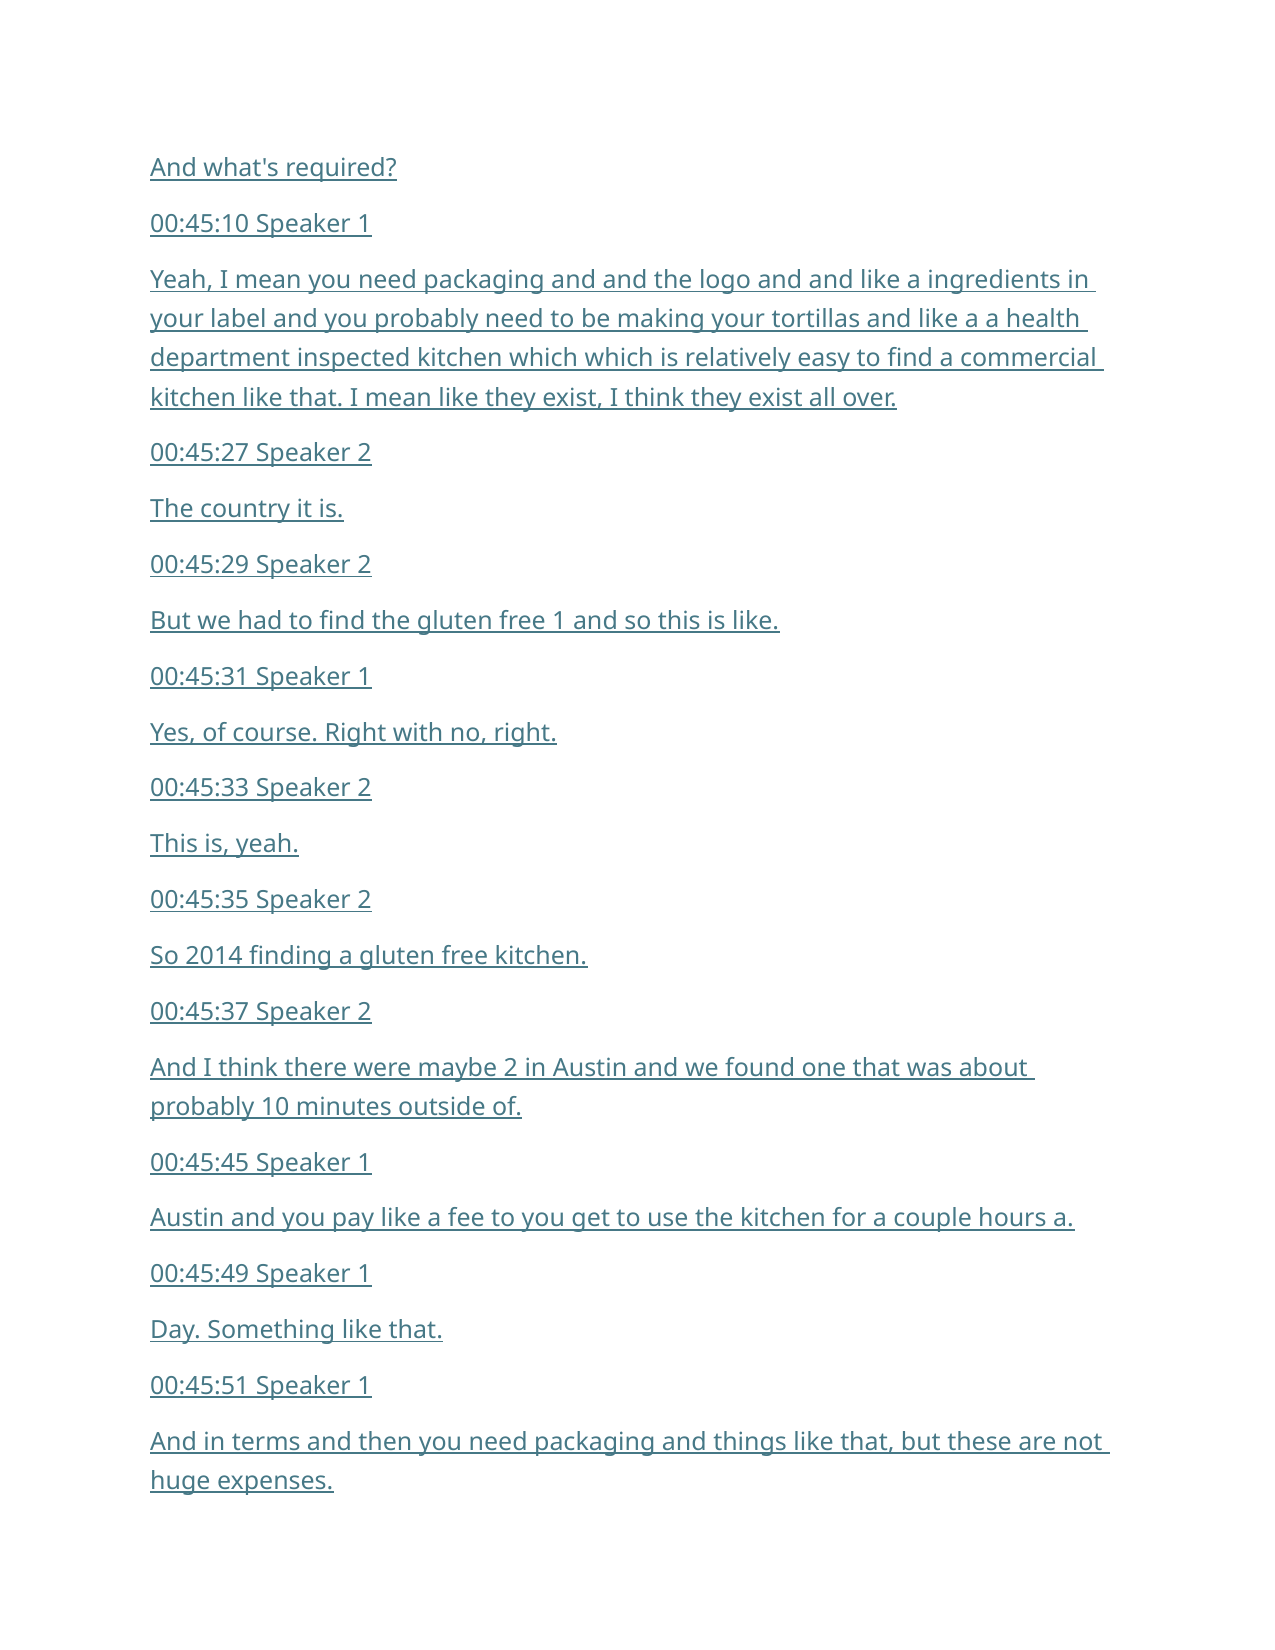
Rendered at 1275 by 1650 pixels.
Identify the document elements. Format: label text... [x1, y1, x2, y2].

text 00:45:51 Speaker 1 [150, 1367, 1125, 1402]
text 00:45:31 Speaker 1 [150, 658, 1125, 692]
text So 2014 finding a gluten free kitchen. [150, 937, 1125, 972]
text 00:45:33 Speaker 2 [150, 770, 1125, 804]
text And what's required? [150, 150, 1125, 184]
text Austin and you pay like a fee to you get to use the kitchen for a couple hours a. [150, 1200, 1125, 1234]
text The country it is. [150, 491, 1125, 525]
text 00:45:27 Speaker 2 [150, 435, 1125, 469]
text 00:45:49 Speaker 1 [150, 1256, 1125, 1290]
text 00:45:35 Speaker 2 [150, 882, 1125, 916]
text And in terms and then you need packaging and things like that, but these are not huge expenses. [150, 1423, 1125, 1497]
text Day. Something like that. [150, 1312, 1125, 1346]
text But we had to find the gluten free 1 and so this is like. [150, 602, 1125, 637]
text 00:45:29 Speaker 2 [150, 547, 1125, 581]
text This is, yeah. [150, 826, 1125, 860]
text 00:45:10 Speaker 1 [150, 206, 1125, 240]
text Yeah, I mean you need packaging and and the logo and and like a ingredients in your label and you probably need to be making your tortillas and like a a health department inspected kitchen which which is relatively easy to find a commercial kitchen like that. I mean like they exist, I think they exist all over. [150, 262, 1125, 413]
text Yes, of course. Right with no, right. [150, 714, 1125, 748]
text And I think there were maybe 2 in Austin and we found one that was about probably 10 minutes outside of. [150, 1049, 1125, 1122]
text 00:45:37 Speaker 2 [150, 993, 1125, 1027]
text 00:45:45 Speaker 1 [150, 1144, 1125, 1178]
